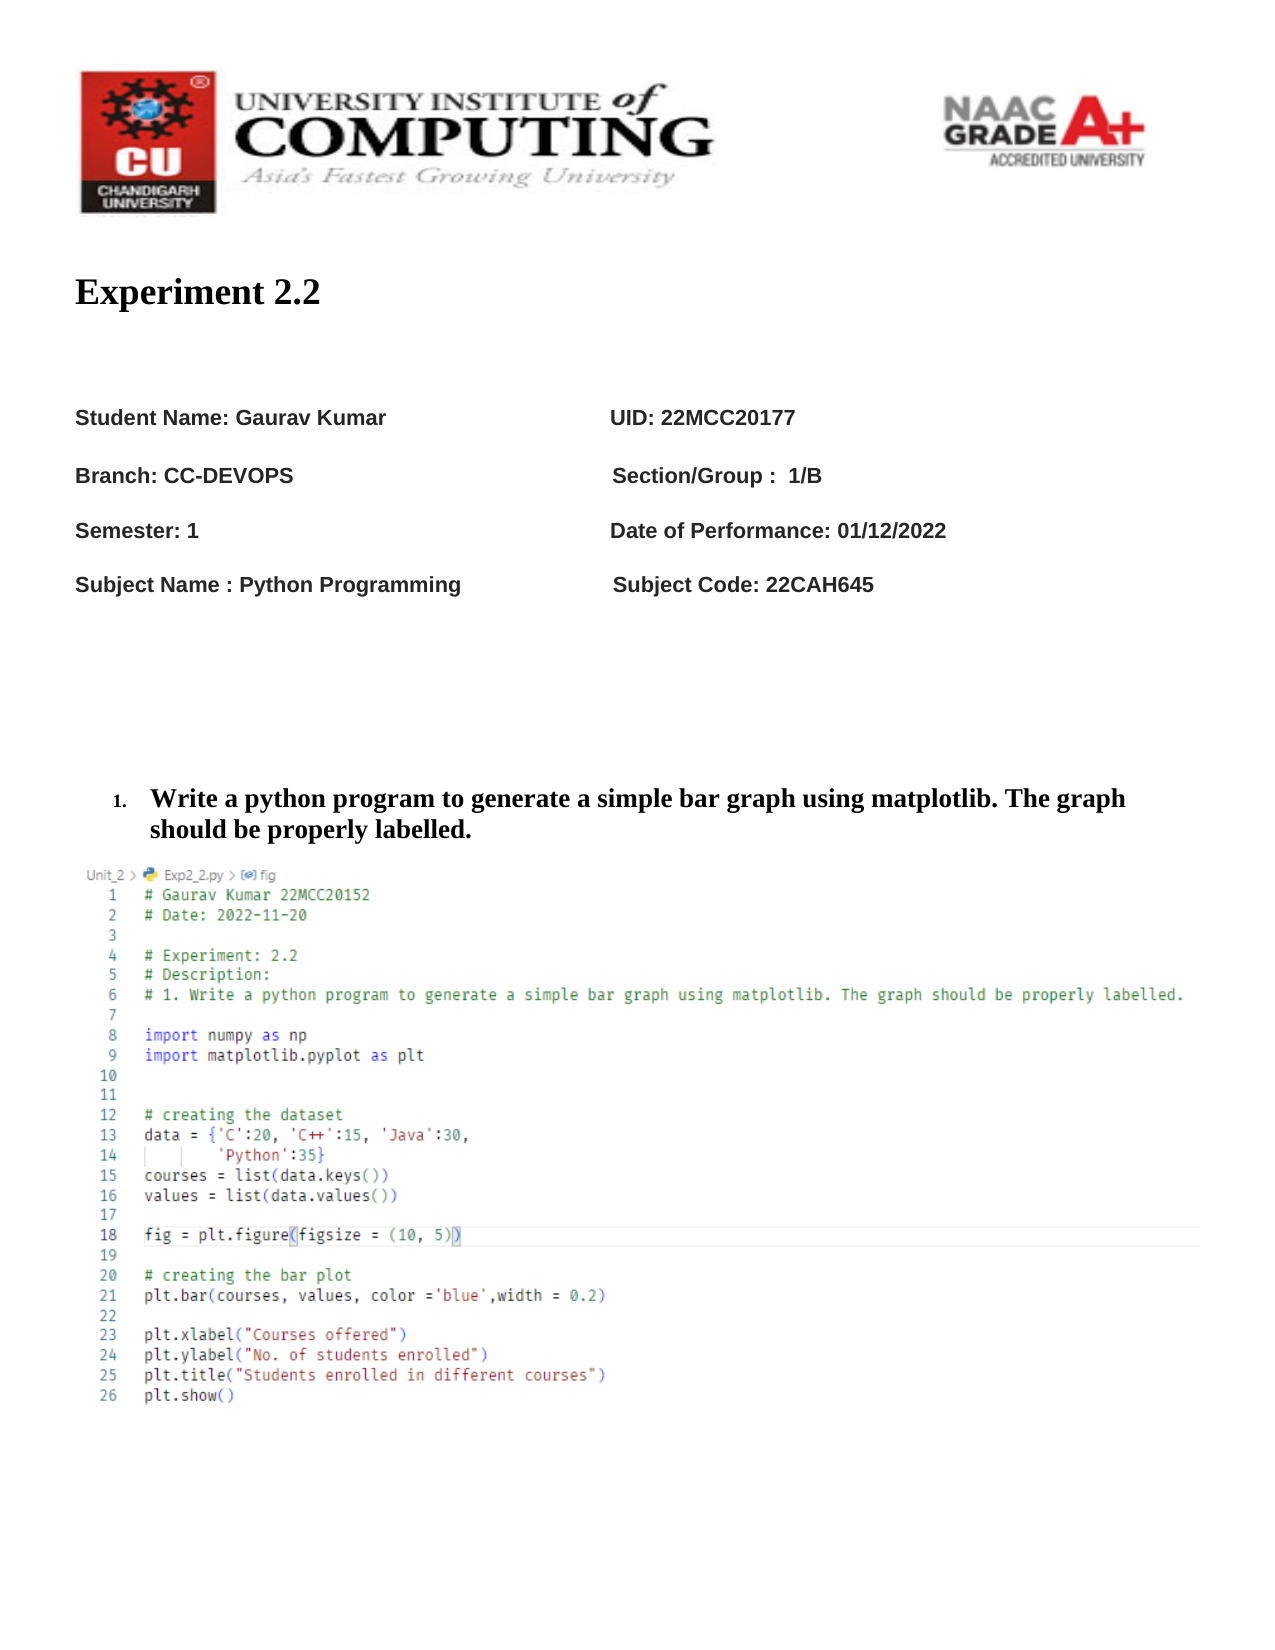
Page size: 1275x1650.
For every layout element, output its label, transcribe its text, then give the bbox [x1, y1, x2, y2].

picture [75, 29, 1181, 217]
picture [75, 865, 1200, 1406]
text Subject Name : Python Programming Subject Code: 22CAH645 [75, 572, 1200, 597]
text Semester: 1 Date of Performance: 01/12/2022 [75, 517, 1200, 543]
text Student Name: Gaurav Kumar UID: 22MCC20177 [75, 405, 1200, 430]
text Branch: CC-DEVOPS Section/Group : 1/B [75, 463, 1200, 488]
text Experiment 2.2 [75, 270, 1200, 313]
list Write a python program to generate a simple bar graph using matplotlib. The graph should be properly labelled. [112, 782, 1200, 844]
